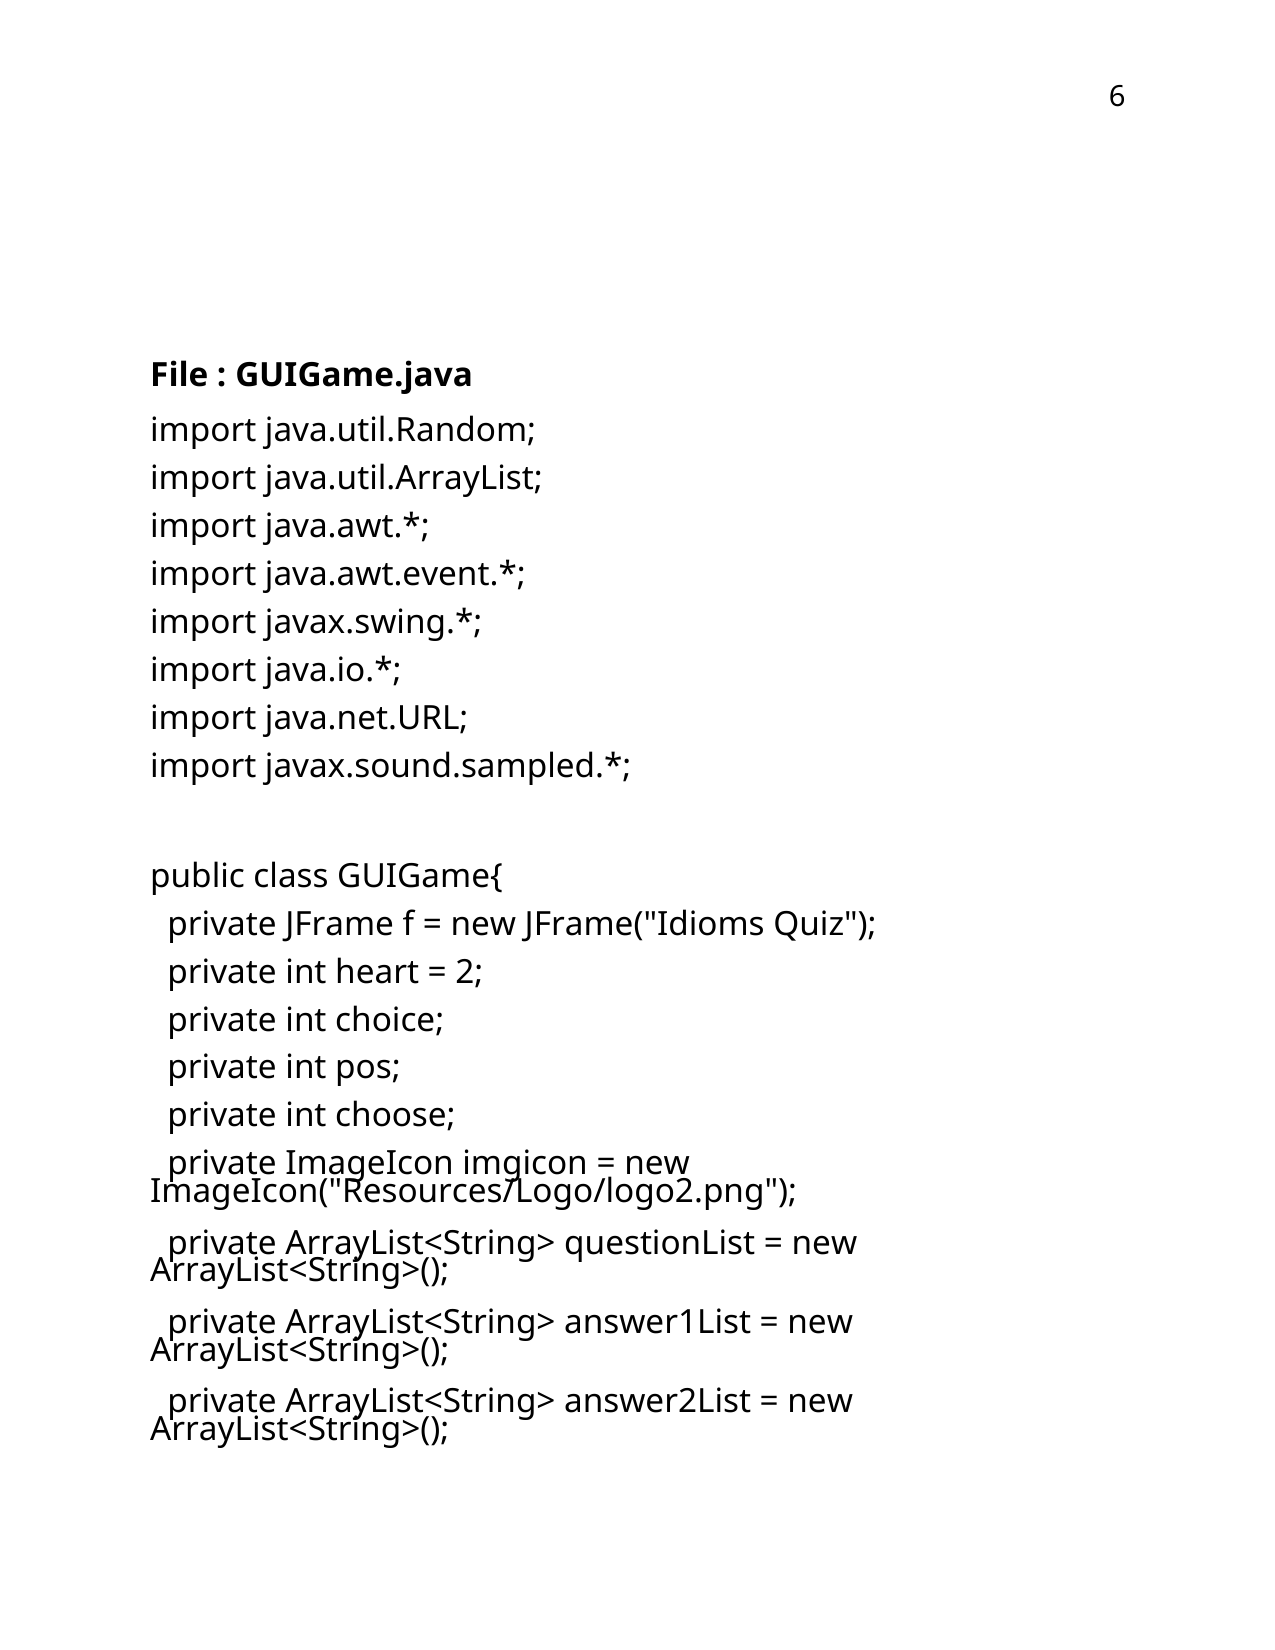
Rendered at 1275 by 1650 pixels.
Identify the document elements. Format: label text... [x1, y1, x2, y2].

text private ArrayList<String> answer1List = new ArrayList<String>(); [150, 1308, 1125, 1371]
text import java.awt.event.*; [150, 561, 1125, 592]
text File : GUIGame.java [150, 351, 1125, 397]
text private int choose; [150, 1102, 1125, 1133]
text private JFrame f = new JFrame("Idioms Quiz"); [150, 910, 1125, 941]
text private ArrayList<String> questionList = new ArrayList<String>(); [150, 1229, 1125, 1292]
text import java.util.ArrayList; [150, 465, 1125, 496]
text private ArrayList<String> answer2List = new ArrayList<String>(); [150, 1388, 1125, 1450]
text private int pos; [150, 1054, 1125, 1085]
text private int choice; [150, 1006, 1125, 1037]
text import javax.sound.sampled.*; [150, 752, 1125, 783]
text import java.net.URL; [150, 704, 1125, 736]
text public class GUIGame{ [150, 862, 1125, 893]
text import javax.swing.*; [150, 608, 1125, 640]
text import java.awt.*; [150, 513, 1125, 544]
text private ImageIcon imgicon = new ImageIcon("Resources/Logo/logo2.png"); [150, 1150, 1125, 1212]
text private int heart = 2; [150, 958, 1125, 989]
text import java.io.*; [150, 656, 1125, 688]
text import java.util.Random; [150, 417, 1125, 448]
